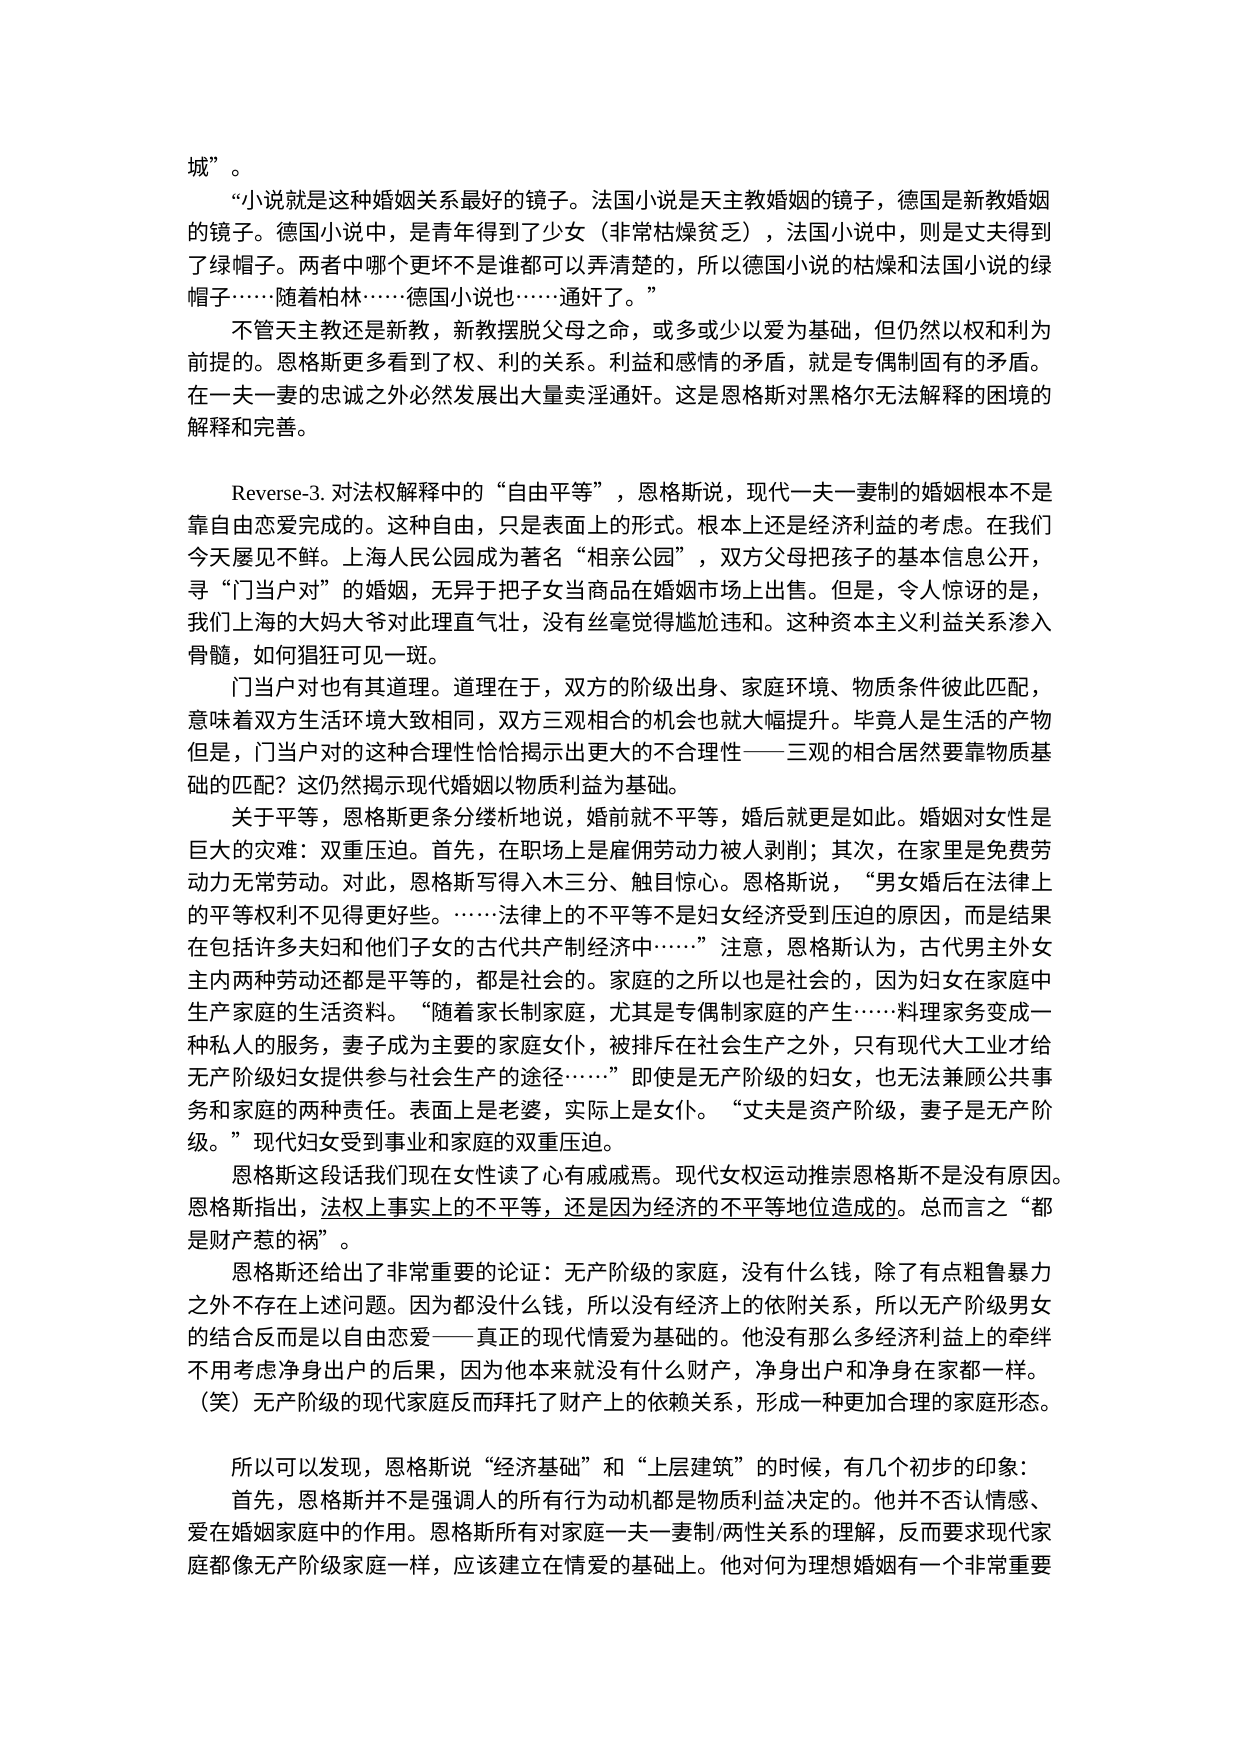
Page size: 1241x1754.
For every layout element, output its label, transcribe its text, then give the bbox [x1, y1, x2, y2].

text Reverse-3. 对法权解释中的“自由平等”，恩格斯说，现代一夫一妻制的婚姻根本不是靠自由恋爱完成的。这种自由，只是表面上的形式。根本上还是经济利益的考虑。在我们今天屡见不鲜。上海人民公园成为著名“相亲公园”，双方父母把孩子的基本信息公开，寻“门当户对”的婚姻，无异于把子女当商品在婚姻市场上出售。但是，令人惊讶的是，我们上海的大妈大爷对此理直气壮，没有丝毫觉得尴尬违和。这种资本主义利益关系渗入骨髓，如何猖狂可见一斑。 [187, 475, 1053, 670]
text 不管天主教还是新教，新教摆脱父母之命，或多或少以爱为基础，但仍然以权和利为前提的。恩格斯更多看到了权、利的关系。利益和感情的矛盾，就是专偶制固有的矛盾。在一夫一妻的忠诚之外必然发展出大量卖淫通奸。这是恩格斯对黑格尔无法解释的困境的解释和完善。 [187, 312, 1053, 442]
text 关于平等，恩格斯更条分缕析地说，婚前就不平等，婚后就更是如此。婚姻对女性是巨大的灾难：双重压迫。首先，在职场上是雇佣劳动力被人剥削；其次，在家里是免费劳动力无常劳动。对此，恩格斯写得入木三分、触目惊心。恩格斯说，“男女婚后在法律上的平等权利不见得更好些。……法律上的不平等不是妇女经济受到压迫的原因，而是结果。在包括许多夫妇和他们子女的古代共产制经济中……”注意，恩格斯认为，古代男主外女主内两种劳动还都是平等的，都是社会的。家庭的之所以也是社会的，因为妇女在家庭中生产家庭的生活资料。“随着家长制家庭，尤其是专偶制家庭的产生……料理家务变成一种私人的服务，妻子成为主要的家庭女仆，被排斥在社会生产之外，只有现代大工业才给无产阶级妇女提供参与社会生产的途径……”即使是无产阶级的妇女，也无法兼顾公共事务和家庭的两种责任。表面上是老婆，实际上是女仆。“丈夫是资产阶级，妻子是无产阶级。”现代妇女受到事业和家庭的双重压迫。 [187, 800, 1053, 1157]
text 门当户对也有其道理。道理在于，双方的阶级出身、家庭环境、物质条件彼此匹配，意味着双方生活环境大致相同，双方三观相合的机会也就大幅提升。毕竟人是生活的产物。但是，门当户对的这种合理性恰恰揭示出更大的不合理性——三观的相合居然要靠物质基础的匹配？这仍然揭示现代婚姻以物质利益为基础。 [187, 670, 1053, 800]
text 恩格斯这段话我们现在女性读了心有戚戚焉。现代女权运动推崇恩格斯不是没有原因。恩格斯指出，法权上事实上的不平等，还是因为经济的不平等地位造成的。总而言之“都是财产惹的祸”。 [187, 1157, 1053, 1255]
text 恩格斯还给出了非常重要的论证：无产阶级的家庭，没有什么钱，除了有点粗鲁暴力之外不存在上述问题。因为都没什么钱，所以没有经济上的依附关系，所以无产阶级男女的结合反而是以自由恋爱——真正的现代情爱为基础的。他没有那么多经济利益上的牵绊，不用考虑净身出户的后果，因为他本来就没有什么财产，净身出户和净身在家都一样。（笑）无产阶级的现代家庭反而拜托了财产上的依赖关系，形成一种更加合理的家庭形态。 [187, 1255, 1053, 1417]
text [187, 150, 1053, 182]
text “小说就是这种婚姻关系最好的镜子。法国小说是天主教婚姻的镜子，德国是新教婚姻的镜子。德国小说中，是青年得到了少女（非常枯燥贫乏），法国小说中，则是丈夫得到了绿帽子。两者中哪个更坏不是谁都可以弄清楚的，所以德国小说的枯燥和法国小说的绿帽子……随着柏林……德国小说也……通奸了。” [187, 182, 1053, 312]
text 所以可以发现，恩格斯说“经济基础”和“上层建筑”的时候，有几个初步的印象： [187, 1450, 1053, 1482]
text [187, 1482, 1053, 1580]
